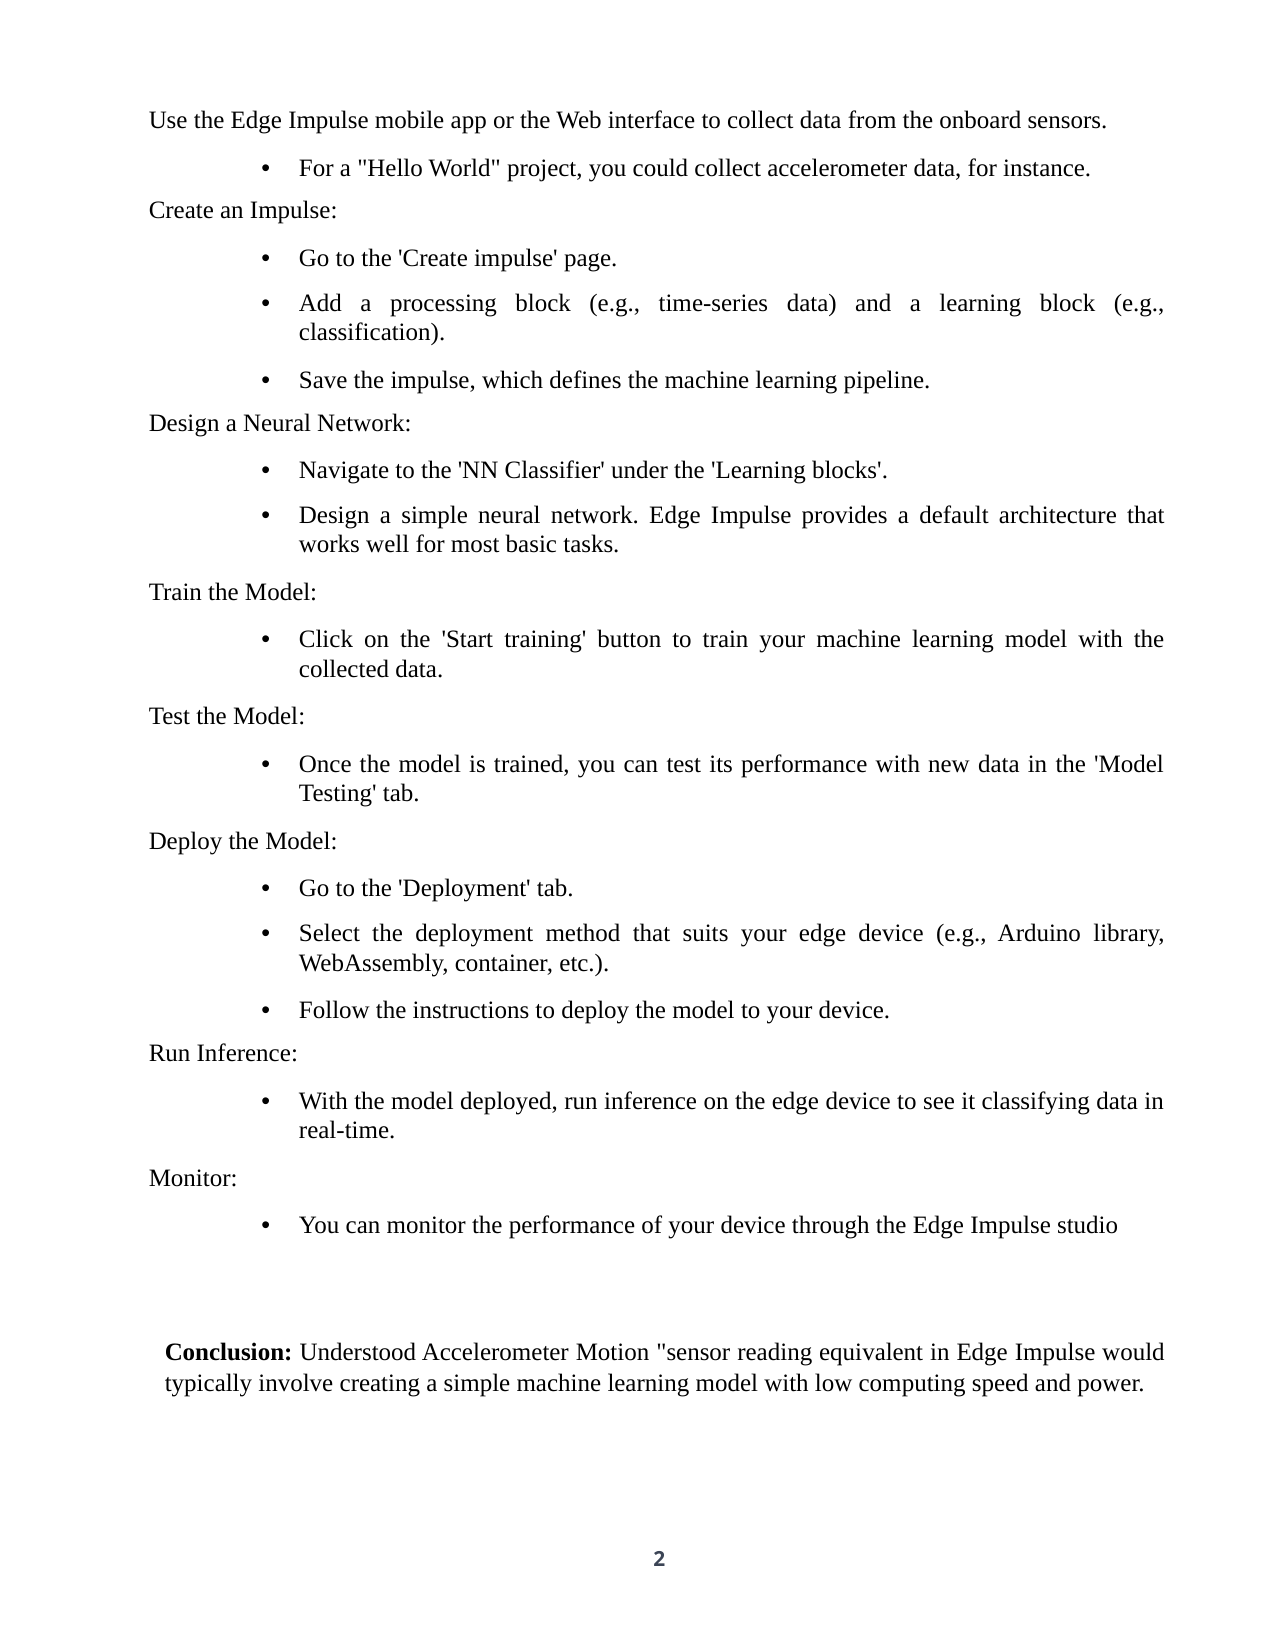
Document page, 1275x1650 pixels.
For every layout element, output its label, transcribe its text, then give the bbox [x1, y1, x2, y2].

text Use the Edge Impulse mobile app or the Web interface to collect data from the onboard sensors. [148, 105, 1165, 134]
text Create an Impulse: [148, 196, 1165, 224]
list Design a simple neural network. Edge Impulse provides a default architecture that works well for most basic tasks. [261, 500, 1165, 558]
list Save the impulse, which defines the machine learning pipeline. [261, 365, 1165, 393]
list Navigate to the 'NN Classifier' under the 'Learning blocks'. [261, 455, 1165, 484]
list For a "Hello World" project, you could collect accelerometer data, for instance. [261, 153, 1165, 182]
list Follow the instructions to deploy the model to your device. [261, 995, 1165, 1024]
list Once the model is trained, you can test its performance with new data in the 'Model Testing' tab. [261, 749, 1165, 807]
text Conclusion: Understood Accelerometer Motion "sensor reading equivalent in Edge Impulse would typically involve creating a simple machine learning model with low computing speed and power. [164, 1337, 1165, 1396]
list Add a processing block (e.g., time-series data) and a learning block (e.g., classification). [261, 288, 1165, 346]
text Train the Model: [148, 577, 1165, 606]
text Test the Model: [148, 701, 1165, 730]
list Go to the 'Create impulse' page. [261, 243, 1165, 272]
list You can monitor the performance of your device through the Edge Impulse studio [261, 1210, 1165, 1239]
list Click on the 'Start training' button to train your machine learning model with the collected data. [261, 624, 1165, 683]
list Go to the 'Deployment' tab. [261, 873, 1165, 902]
list Select the deployment method that suits your edge device (e.g., Arduino library, WebAssembly, container, etc.). [261, 918, 1165, 976]
text Design a Neural Network: [148, 408, 1165, 437]
text Run Inference: [148, 1038, 1165, 1067]
list With the model deployed, run inference on the edge device to see it classifying data in real-time. [261, 1086, 1165, 1144]
text Monitor: [148, 1163, 1165, 1191]
text Deploy the Model: [148, 826, 1165, 855]
